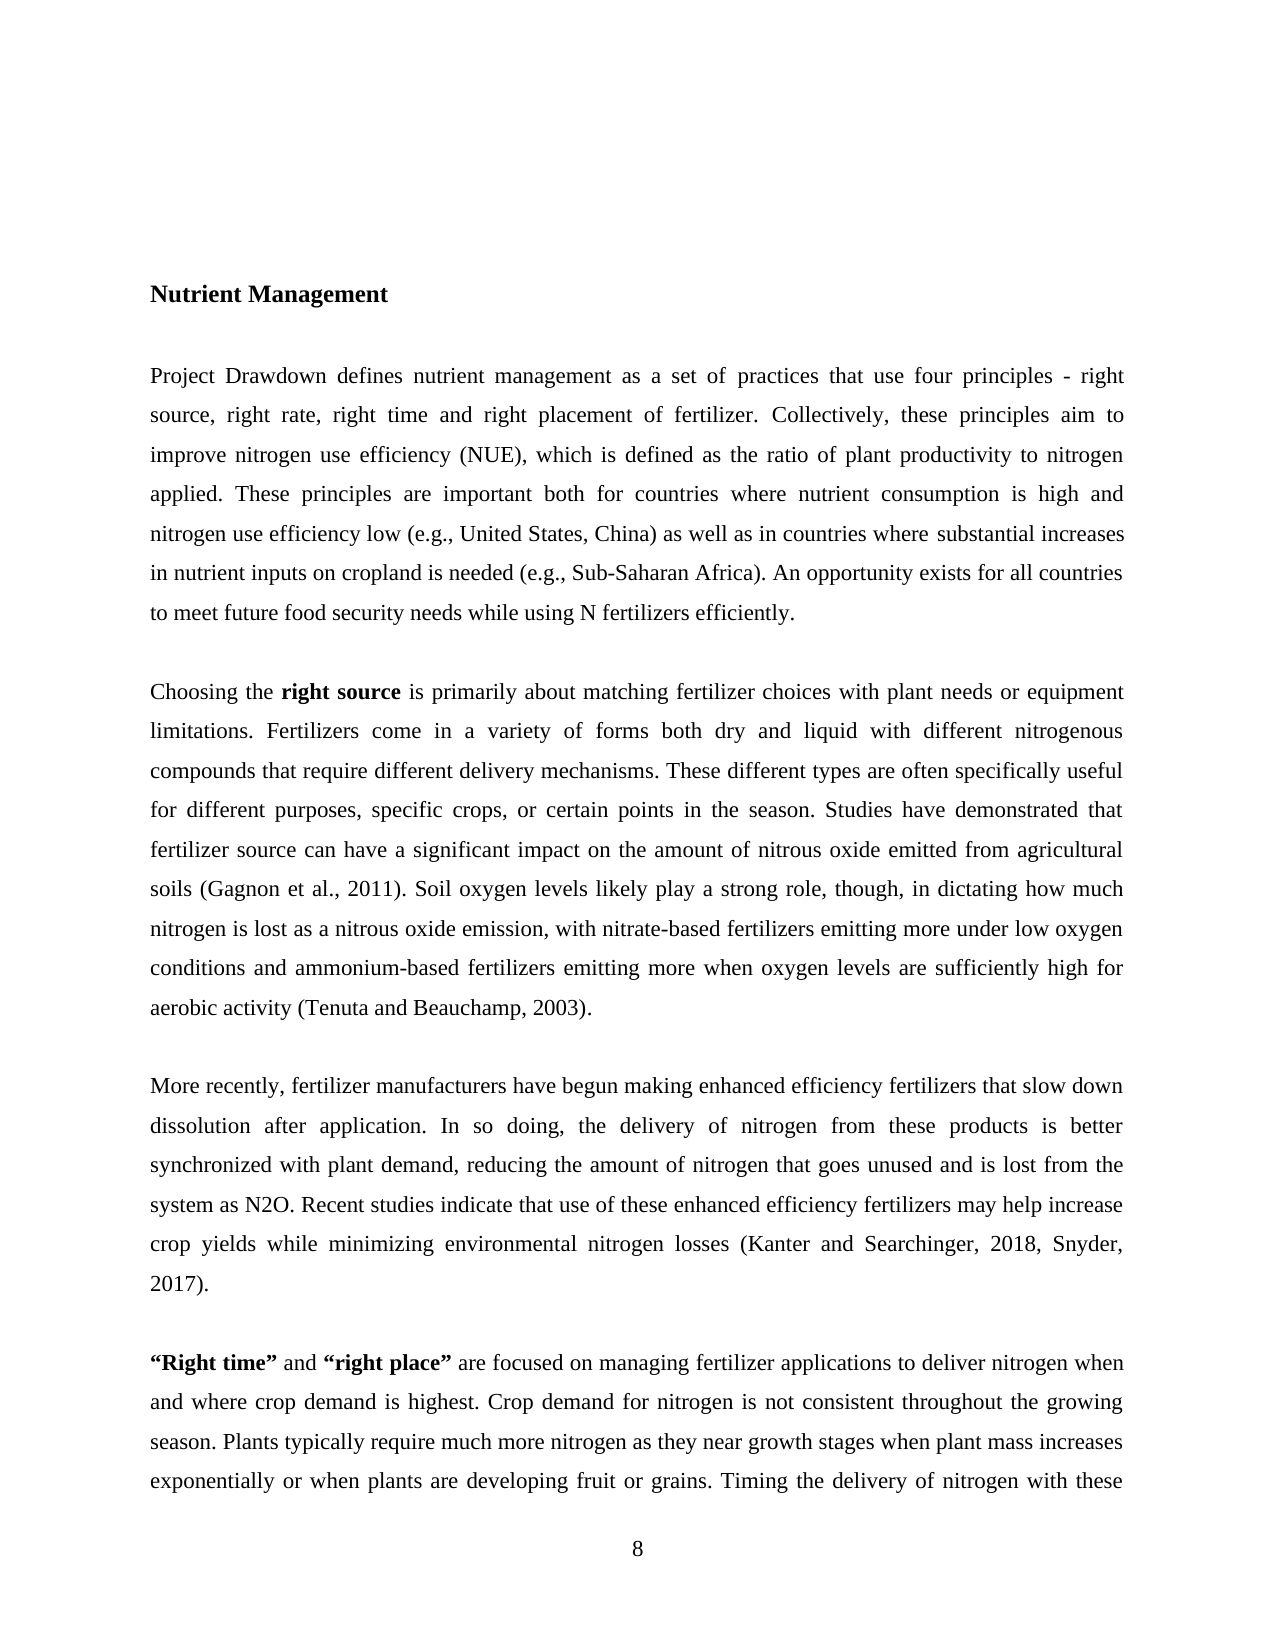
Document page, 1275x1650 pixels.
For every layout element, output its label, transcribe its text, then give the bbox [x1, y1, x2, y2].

text Project Drawdown defines nutrient management as a set of practices that use four principles - right source, right rate, right time and right placement of fertilizer. Collectively, these principles aim to improve nitrogen use efficiency (NUE), which is defined as the ratio of plant productivity to nitrogen applied. These principles are important both for countries where nutrient consumption is high and nitrogen use efficiency low (e.g., United States, China) as well as in countries where substantial increases in nutrient inputs on cropland is needed (e.g., Sub-Saharan Africa). An opportunity exists for all countries to meet future food security needs while using N fertilizers efficiently. [150, 362, 1125, 625]
text Nutrient Management [150, 279, 1125, 308]
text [150, 1349, 1125, 1494]
text More recently, fertilizer manufacturers have begun making enhanced efficiency fertilizers that slow down dissolution after application. In so doing, the delivery of nitrogen from these products is better synchronized with plant demand, reducing the amount of nitrogen that goes unused and is lost from the system as N2O. Recent studies indicate that use of these enhanced efficiency fertilizers may help increase crop yields while minimizing environmental nitrogen losses (Kanter and Searchinger, 2018, Snyder, 2017). [150, 1073, 1125, 1296]
text Choosing the right source is primarily about matching fertilizer choices with plant needs or equipment limitations. Fertilizers come in a variety of forms both dry and liquid with different nitrogenous compounds that require different delivery mechanisms. These different types are often specifically useful for different purposes, specific crops, or certain points in the season. Studies have demonstrated that fertilizer source can have a significant impact on the amount of nitrous oxide emitted from agricultural soils (Gagnon et al., 2011). Soil oxygen levels likely play a strong role, though, in dictating how much nitrogen is lost as a nitrous oxide emission, with nitrate-based fertilizers emitting more under low oxygen conditions and ammonium-based fertilizers emitting more when oxygen levels are sufficiently high for aerobic activity (Tenuta and Beauchamp, 2003). [150, 678, 1125, 1020]
